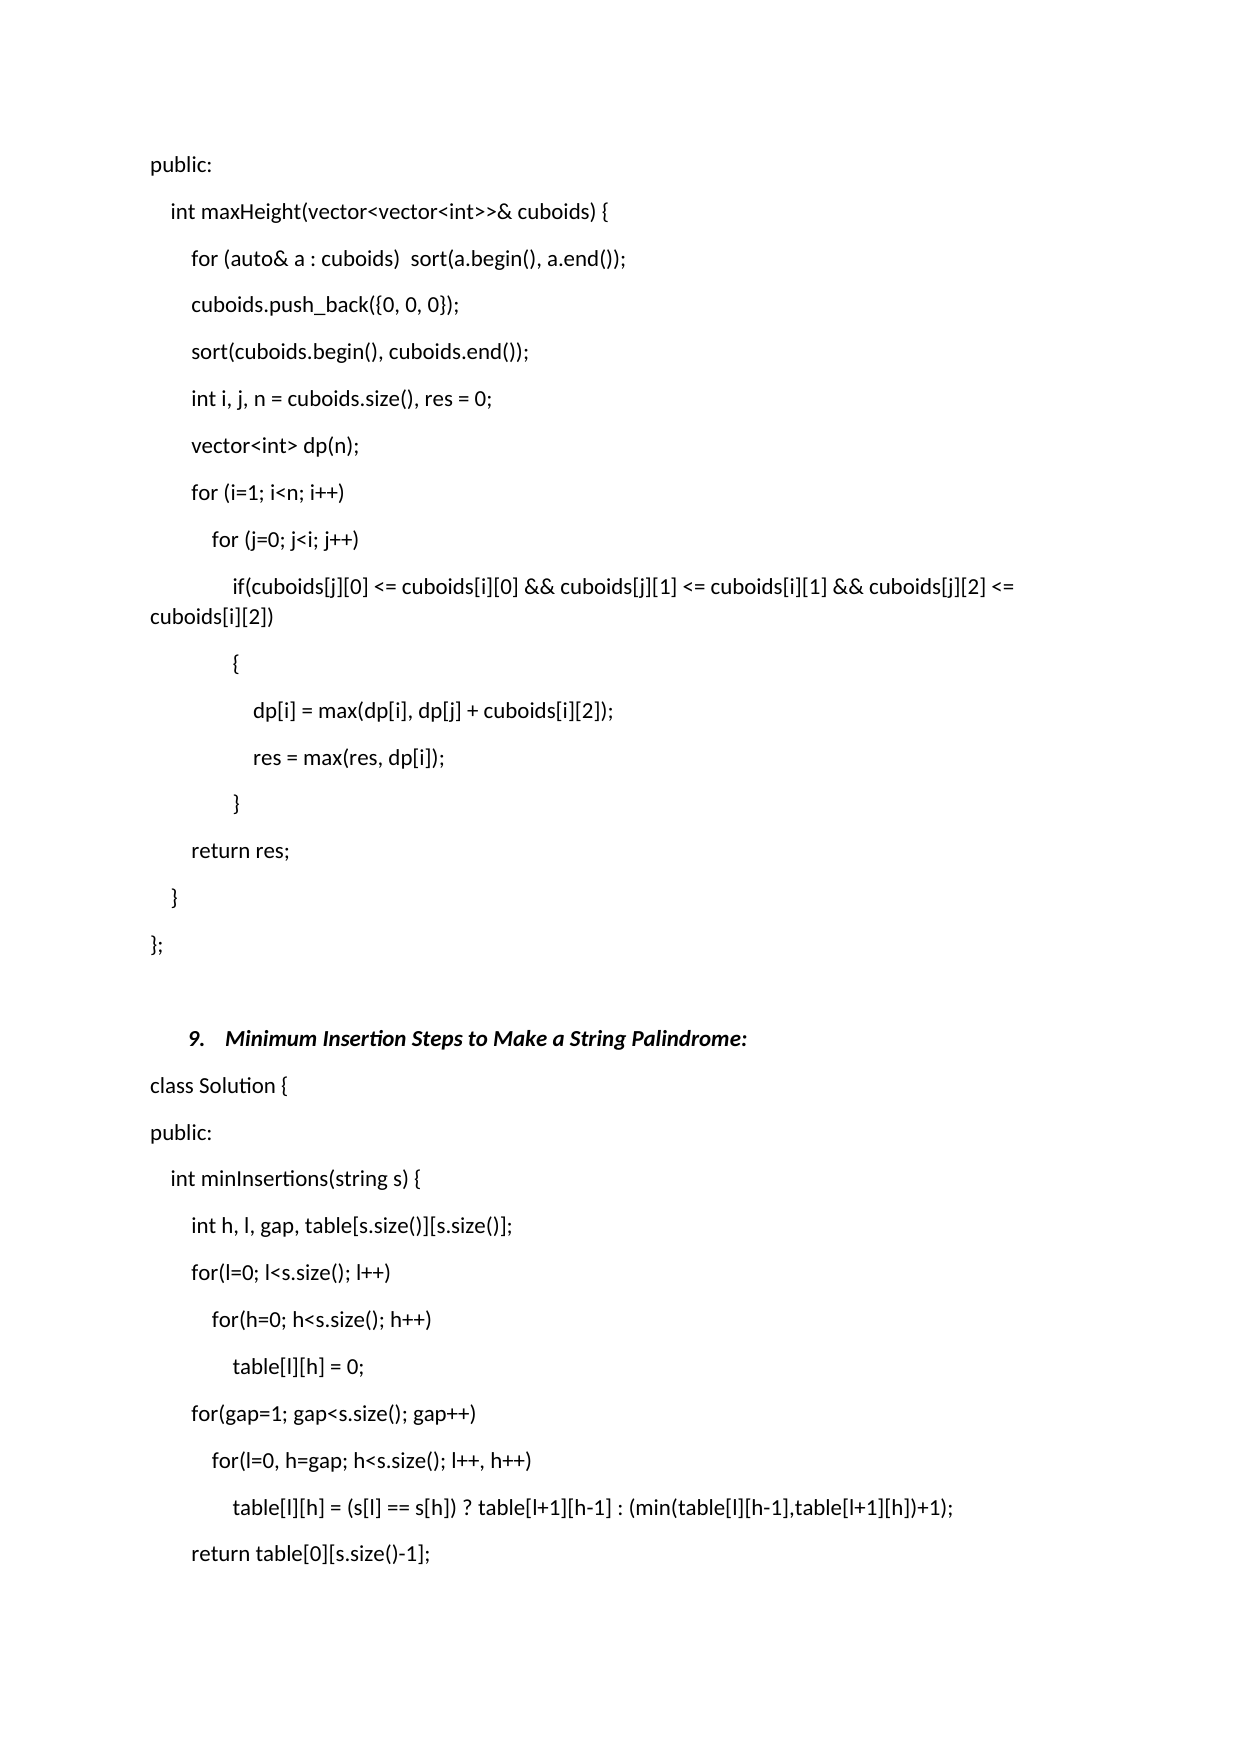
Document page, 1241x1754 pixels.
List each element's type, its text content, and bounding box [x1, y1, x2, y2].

text class Solution { [150, 1071, 1090, 1099]
text cuboids.push_back({0, 0, 0}); [150, 291, 1090, 319]
text table[l][h] = 0; [150, 1352, 1090, 1380]
text { [150, 649, 1090, 677]
text sort(cuboids.begin(), cuboids.end()); [150, 337, 1090, 366]
text for (i=1; i<n; i++) [150, 478, 1090, 506]
text for(l=0; l<s.size(); l++) [150, 1258, 1090, 1286]
text for (j=0; j<i; j++) [150, 525, 1090, 553]
text for(h=0; h<s.size(); h++) [150, 1305, 1090, 1333]
text return res; [150, 836, 1090, 864]
text }; [150, 930, 1090, 958]
text int i, j, n = cuboids.size(), res = 0; [150, 384, 1090, 412]
text vector<int> dp(n); [150, 431, 1090, 459]
text for(l=0, h=gap; h<s.size(); l++, h++) [150, 1446, 1090, 1474]
text int maxHeight(vector<vector<int>>& cuboids) { [150, 197, 1090, 225]
text return table[0][s.size()-1]; [150, 1539, 1090, 1568]
text public: [150, 1118, 1090, 1146]
text public: [150, 150, 1090, 178]
text int h, l, gap, table[s.size()][s.size()]; [150, 1211, 1090, 1239]
text dp[i] = max(dp[i], dp[j] + cuboids[i][2]); [150, 696, 1090, 724]
text res = max(res, dp[i]); [150, 743, 1090, 771]
text table[l][h] = (s[l] == s[h]) ? table[l+1][h-1] : (min(table[l][h-1],table[l+1][h])+1); [150, 1493, 1090, 1521]
text if(cuboids[j][0] <= cuboids[i][0] && cuboids[j][1] <= cuboids[i][1] && cuboids[j][2] <= cuboids[i][2]) [150, 572, 1090, 630]
list Minimum Insertion Steps to Make a String Palindrome: [187, 1024, 1090, 1052]
text int minInsertions(string s) { [150, 1164, 1090, 1193]
text } [150, 789, 1090, 818]
text for (auto& a : cuboids) sort(a.begin(), a.end()); [150, 244, 1090, 272]
text } [150, 883, 1090, 911]
text for(gap=1; gap<s.size(); gap++) [150, 1399, 1090, 1427]
